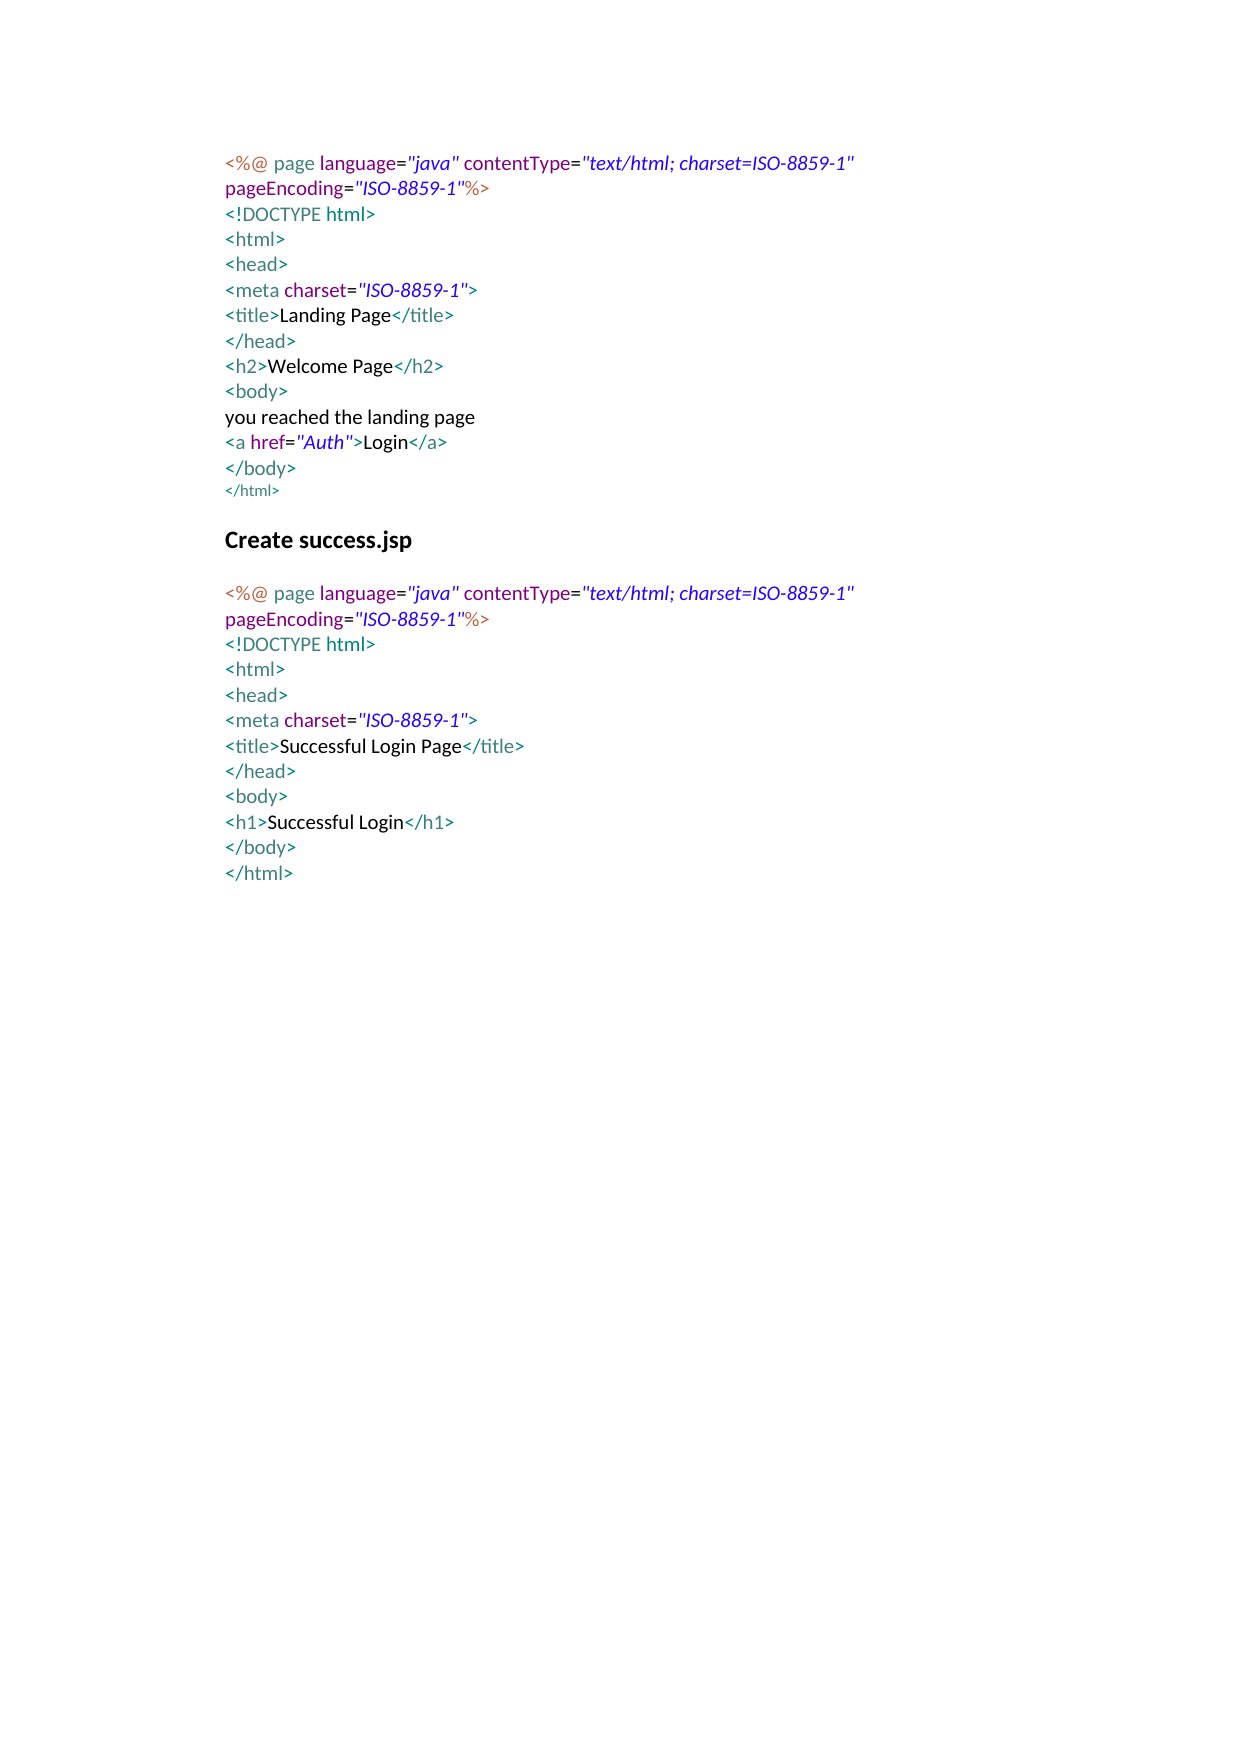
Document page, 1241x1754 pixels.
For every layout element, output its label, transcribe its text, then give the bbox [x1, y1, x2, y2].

text pageEncoding="ISO-8859-1"%> [150, 606, 1090, 631]
text <h1>Successful Login</h1> [225, 809, 1090, 834]
text <body> [225, 784, 1090, 809]
text </html> [225, 860, 1090, 885]
text <%@ page language="java" contentType="text/html; charset=ISO-8859-1" [150, 150, 1090, 175]
text <head> [225, 252, 1090, 277]
text <meta charset="ISO-8859-1"> [225, 277, 1090, 302]
text Create success.jsp [150, 524, 1090, 555]
text <title>Landing Page</title> [225, 302, 1090, 328]
text </head> [225, 328, 1090, 353]
text <html> [225, 226, 1090, 252]
text <%@ page language="java" contentType="text/html; charset=ISO-8859-1" [150, 580, 1090, 606]
text <head> [225, 682, 1090, 707]
text <meta charset="ISO-8859-1"> [225, 707, 1090, 733]
text <!DOCTYPE html> [225, 631, 1090, 657]
text <!DOCTYPE html> [225, 201, 1090, 226]
text </html> [225, 480, 1090, 501]
text </body> [225, 455, 1090, 480]
text you reached the landing page [225, 404, 1090, 429]
text <a href="Auth">Login</a> [225, 429, 1090, 455]
text </head> [225, 758, 1090, 784]
text <html> [225, 657, 1090, 682]
text <body> [225, 379, 1090, 404]
text pageEncoding="ISO-8859-1"%> [150, 175, 1090, 201]
text <title>Successful Login Page</title> [225, 733, 1090, 758]
text <h2>Welcome Page</h2> [225, 353, 1090, 379]
text </body> [225, 834, 1090, 860]
